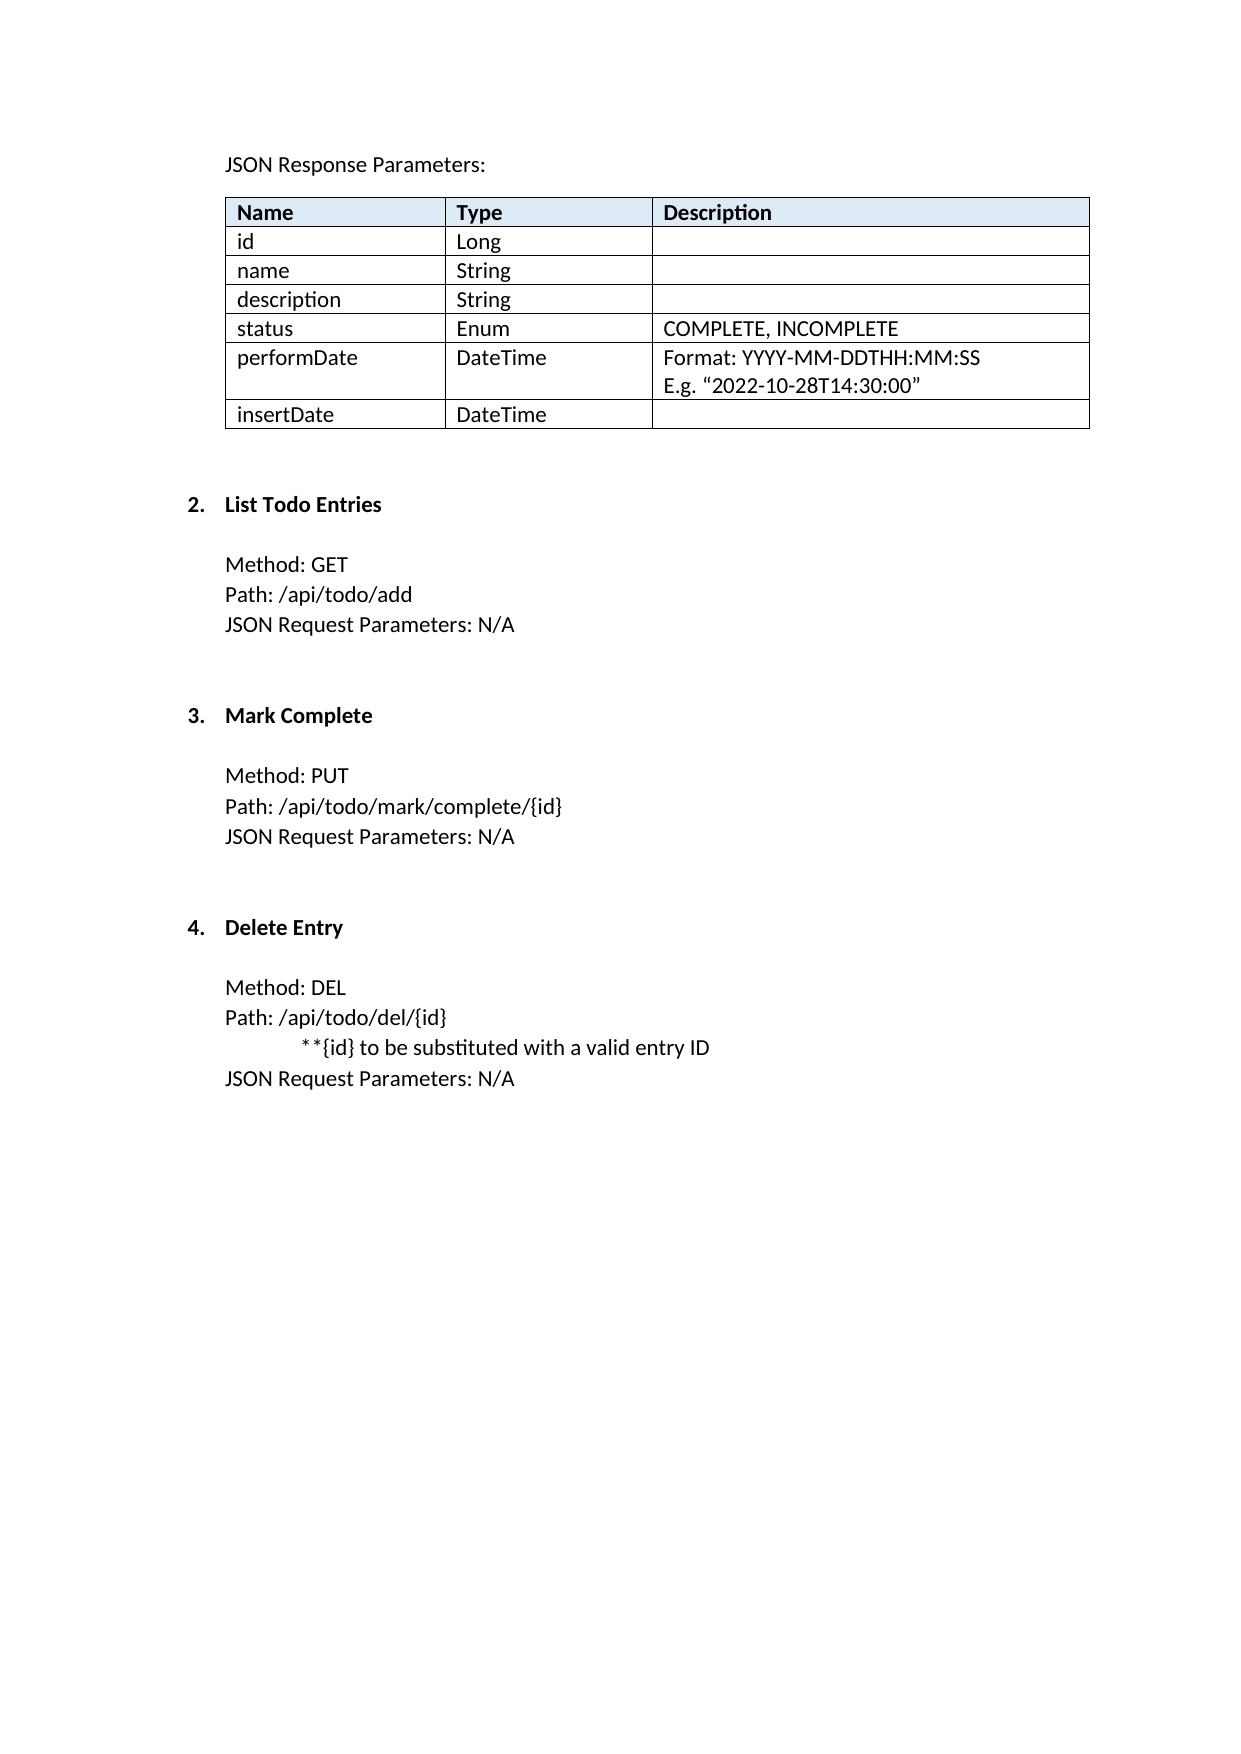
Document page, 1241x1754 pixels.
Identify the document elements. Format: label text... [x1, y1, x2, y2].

list JSON Request Parameters: N/A [225, 822, 1090, 850]
table_header Name [226, 198, 445, 226]
table_cell [653, 256, 1089, 284]
table_cell String [446, 285, 652, 313]
list Method: PUT [225, 762, 1090, 790]
list Path: /api/todo/del/{id} [225, 1003, 1090, 1031]
table_cell status [226, 314, 445, 342]
table_cell Enum [446, 314, 652, 342]
list JSON Request Parameters: N/A [225, 611, 1090, 639]
table_cell description [226, 285, 445, 313]
list Path: /api/todo/mark/complete/{id} [225, 792, 1090, 820]
table_cell COMPLETE, INCOMPLETE [653, 314, 1089, 342]
table_cell performDate [226, 343, 445, 399]
list **{id} to be substituted with a valid entry ID [225, 1033, 1090, 1062]
table_cell [653, 400, 1089, 428]
list JSON Request Parameters: N/A [225, 1064, 1090, 1092]
table_header Description [653, 198, 1089, 226]
list Method: DEL [225, 973, 1090, 1001]
table_cell id [226, 227, 445, 255]
table_cell DateTime [446, 343, 652, 399]
table_cell Format: YYYY-MM-DDTHH:MM:SS E.g. “2022-10-28T14:30:00” [653, 343, 1089, 399]
table_cell DateTime [446, 400, 652, 428]
table_cell insertDate [226, 400, 445, 428]
list List Todo Entries [187, 490, 1090, 518]
list JSON Response Parameters: [225, 150, 1090, 178]
table_cell Long [446, 227, 652, 255]
list Method: GET [225, 550, 1090, 578]
list Delete Entry [187, 913, 1090, 941]
table_cell [653, 227, 1089, 255]
table_header Type [446, 198, 652, 226]
list Path: /api/todo/add [225, 580, 1090, 608]
list Mark Complete [187, 701, 1090, 729]
table_cell String [446, 256, 652, 284]
table_cell [653, 285, 1089, 313]
table_cell name [226, 256, 445, 284]
